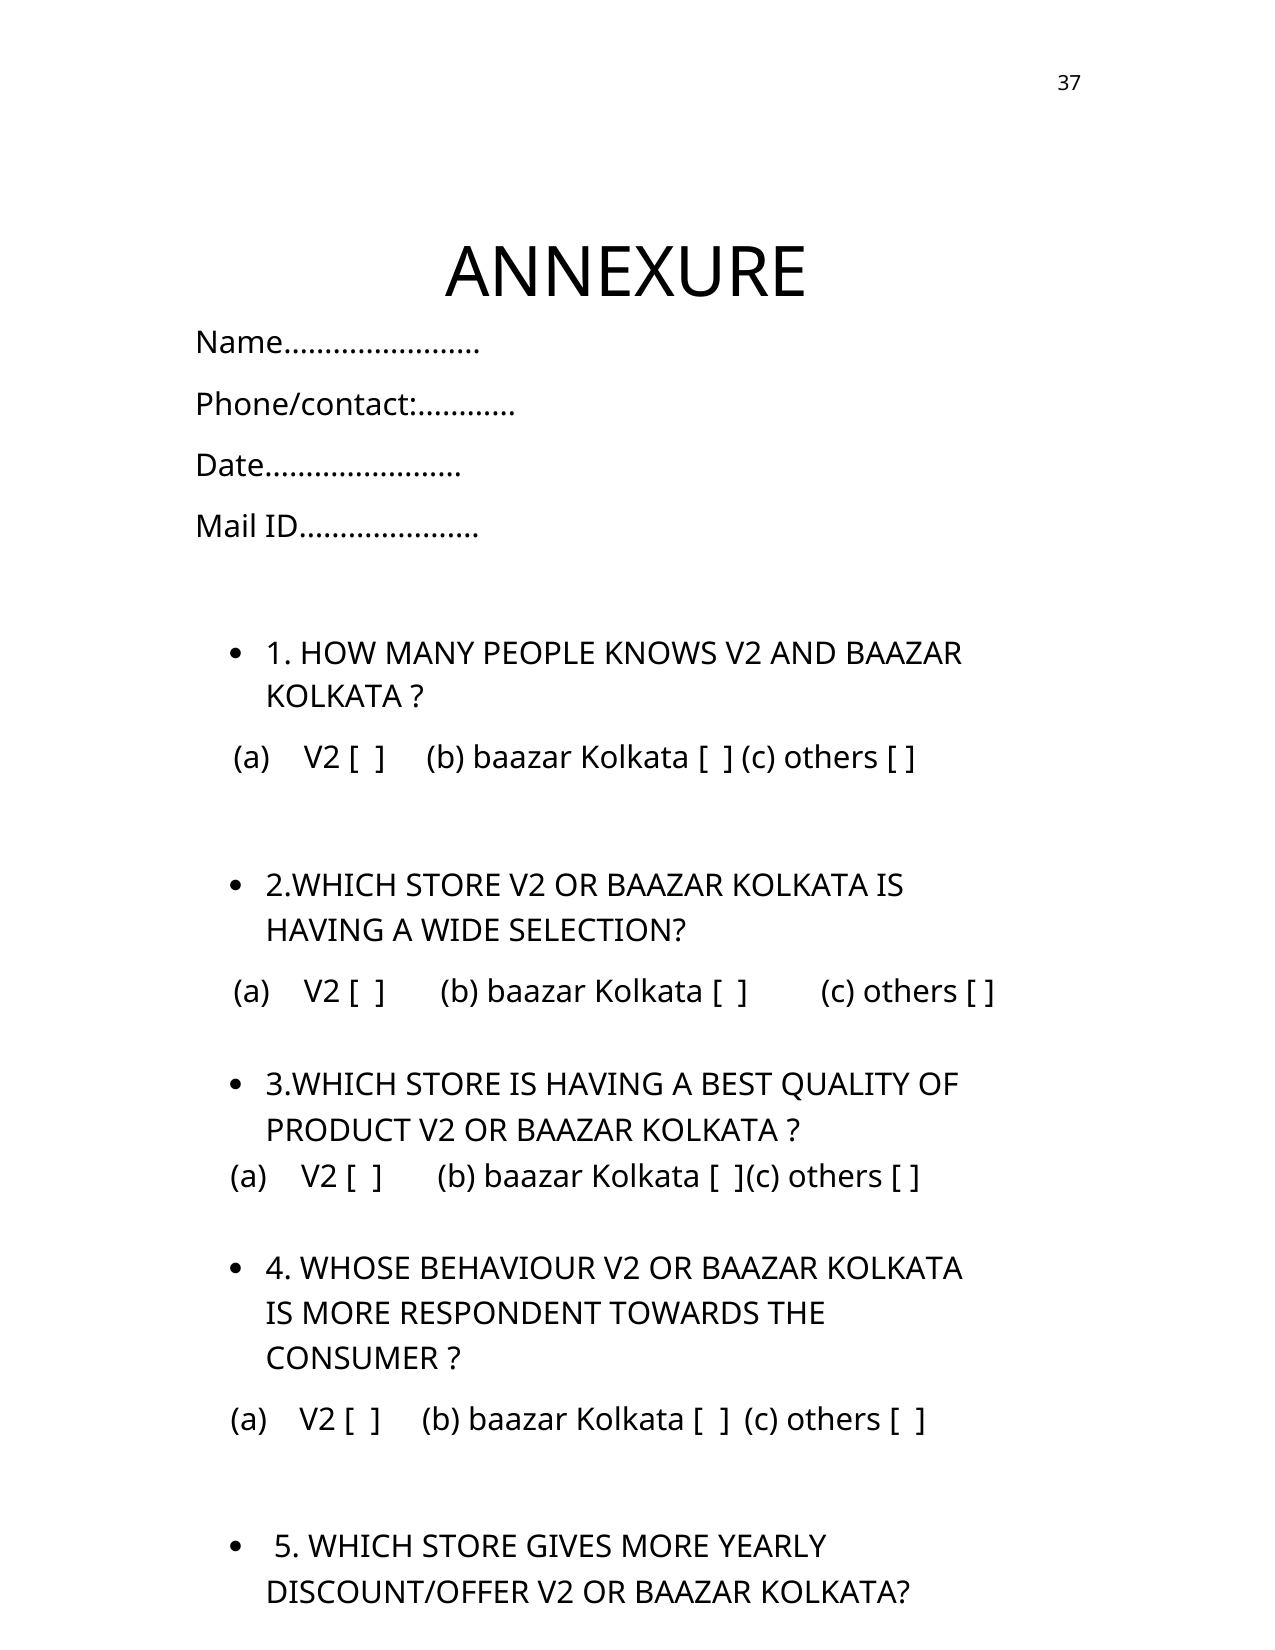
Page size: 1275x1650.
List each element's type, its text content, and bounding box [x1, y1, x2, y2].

text Name…………………… [195, 320, 1102, 363]
text (a) V2 [ ] (b) baazar Kolkata [ ] (c) others [ ] [230, 1154, 1102, 1196]
text Mail ID…………………. [195, 504, 1102, 547]
list 1. HOW MANY PEOPLE KNOWS V2 AND BAAZAR KOLKATA ? [230, 631, 1102, 717]
text (a) V2 [ ] (b) baazar Kolkata [ ] (c) others [ ] [233, 735, 1102, 778]
list 3.WHICH STORE IS HAVING A BEST QUALITY OF PRODUCT V2 OR BAAZAR KOLKATA ? [230, 1062, 1074, 1150]
text Phone/contact:………… [195, 381, 1102, 424]
list 4. WHOSE BEHAVIOUR V2 OR BAAZAR KOLKATA IS MORE RESPONDENT TOWARDS THE CONSUMER ? [230, 1246, 982, 1378]
list 2.WHICH STORE V2 OR BAAZAR KOLKATA IS HAVING A WIDE SELECTION? [230, 863, 1023, 950]
list 5. WHICH STORE GIVES MORE YEARLY DISCOUNT/OFFER V2 OR BAAZAR KOLKATA? [230, 1524, 1068, 1613]
text (a) V2 [ ] (b) baazar Kolkata [ ] (c) others [ ] [230, 1397, 1102, 1440]
text Date…………………… [195, 443, 1102, 486]
text (a) V2 [ ] (b) baazar Kolkata [ ] (c) others [ ] [233, 969, 1102, 1012]
